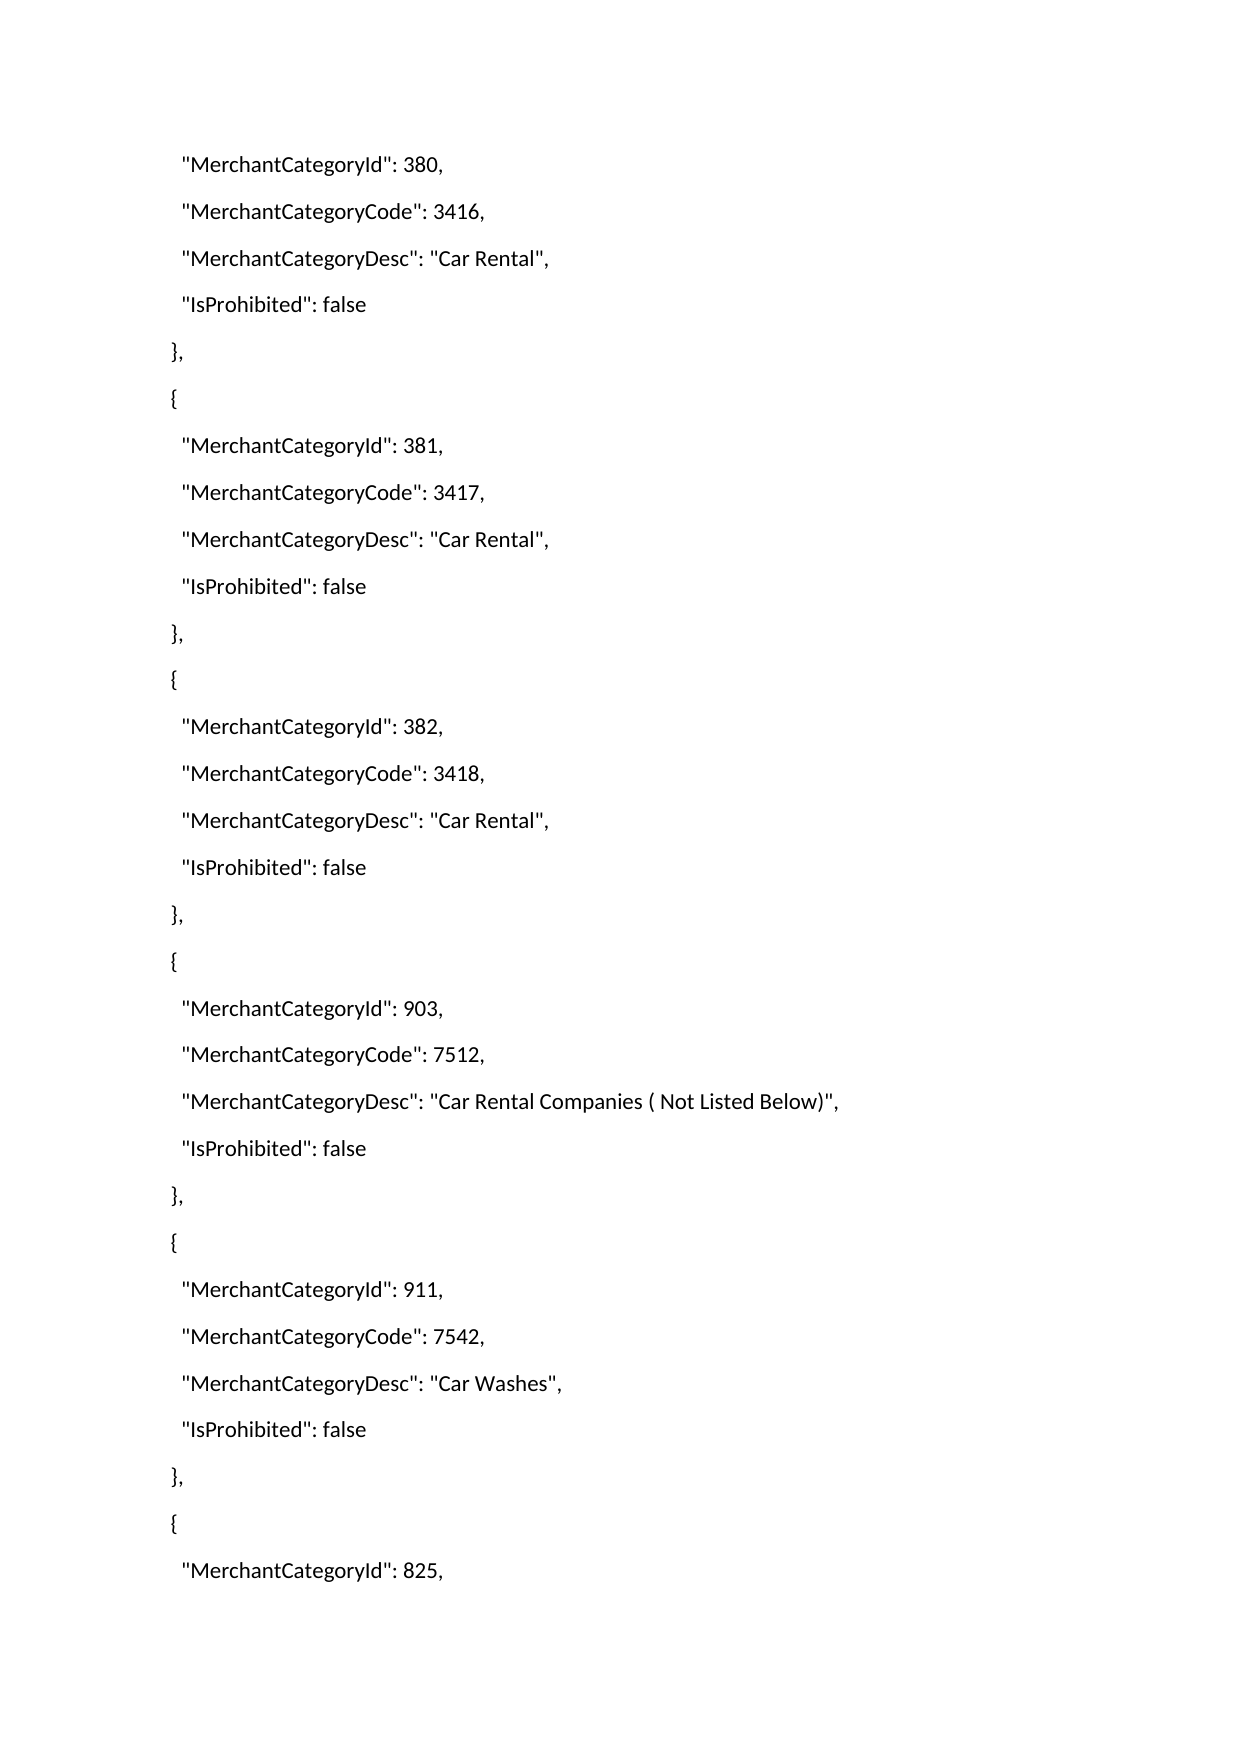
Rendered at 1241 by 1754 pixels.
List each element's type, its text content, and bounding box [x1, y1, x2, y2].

text "MerchantCategoryDesc": "Car Rental", [150, 244, 1090, 272]
text }, [150, 900, 1090, 928]
text "IsProhibited": false [150, 291, 1090, 319]
text "MerchantCategoryDesc": "Car Rental", [150, 806, 1090, 834]
text }, [150, 337, 1090, 366]
text "IsProhibited": false [150, 853, 1090, 881]
text "MerchantCategoryCode": 3416, [150, 197, 1090, 225]
text "MerchantCategoryId": 380, [150, 150, 1090, 178]
text "MerchantCategoryId": 381, [150, 431, 1090, 459]
text "MerchantCategoryCode": 7512, [150, 1041, 1090, 1069]
text { [150, 384, 1090, 412]
text "MerchantCategoryId": 382, [150, 712, 1090, 741]
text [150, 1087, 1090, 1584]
text "MerchantCategoryCode": 3417, [150, 478, 1090, 506]
text "MerchantCategoryDesc": "Car Rental", [150, 525, 1090, 553]
text "MerchantCategoryId": 903, [150, 994, 1090, 1022]
text { [150, 666, 1090, 694]
text }, [150, 619, 1090, 647]
text "IsProhibited": false [150, 572, 1090, 600]
text { [150, 947, 1090, 975]
text "MerchantCategoryCode": 3418, [150, 759, 1090, 787]
